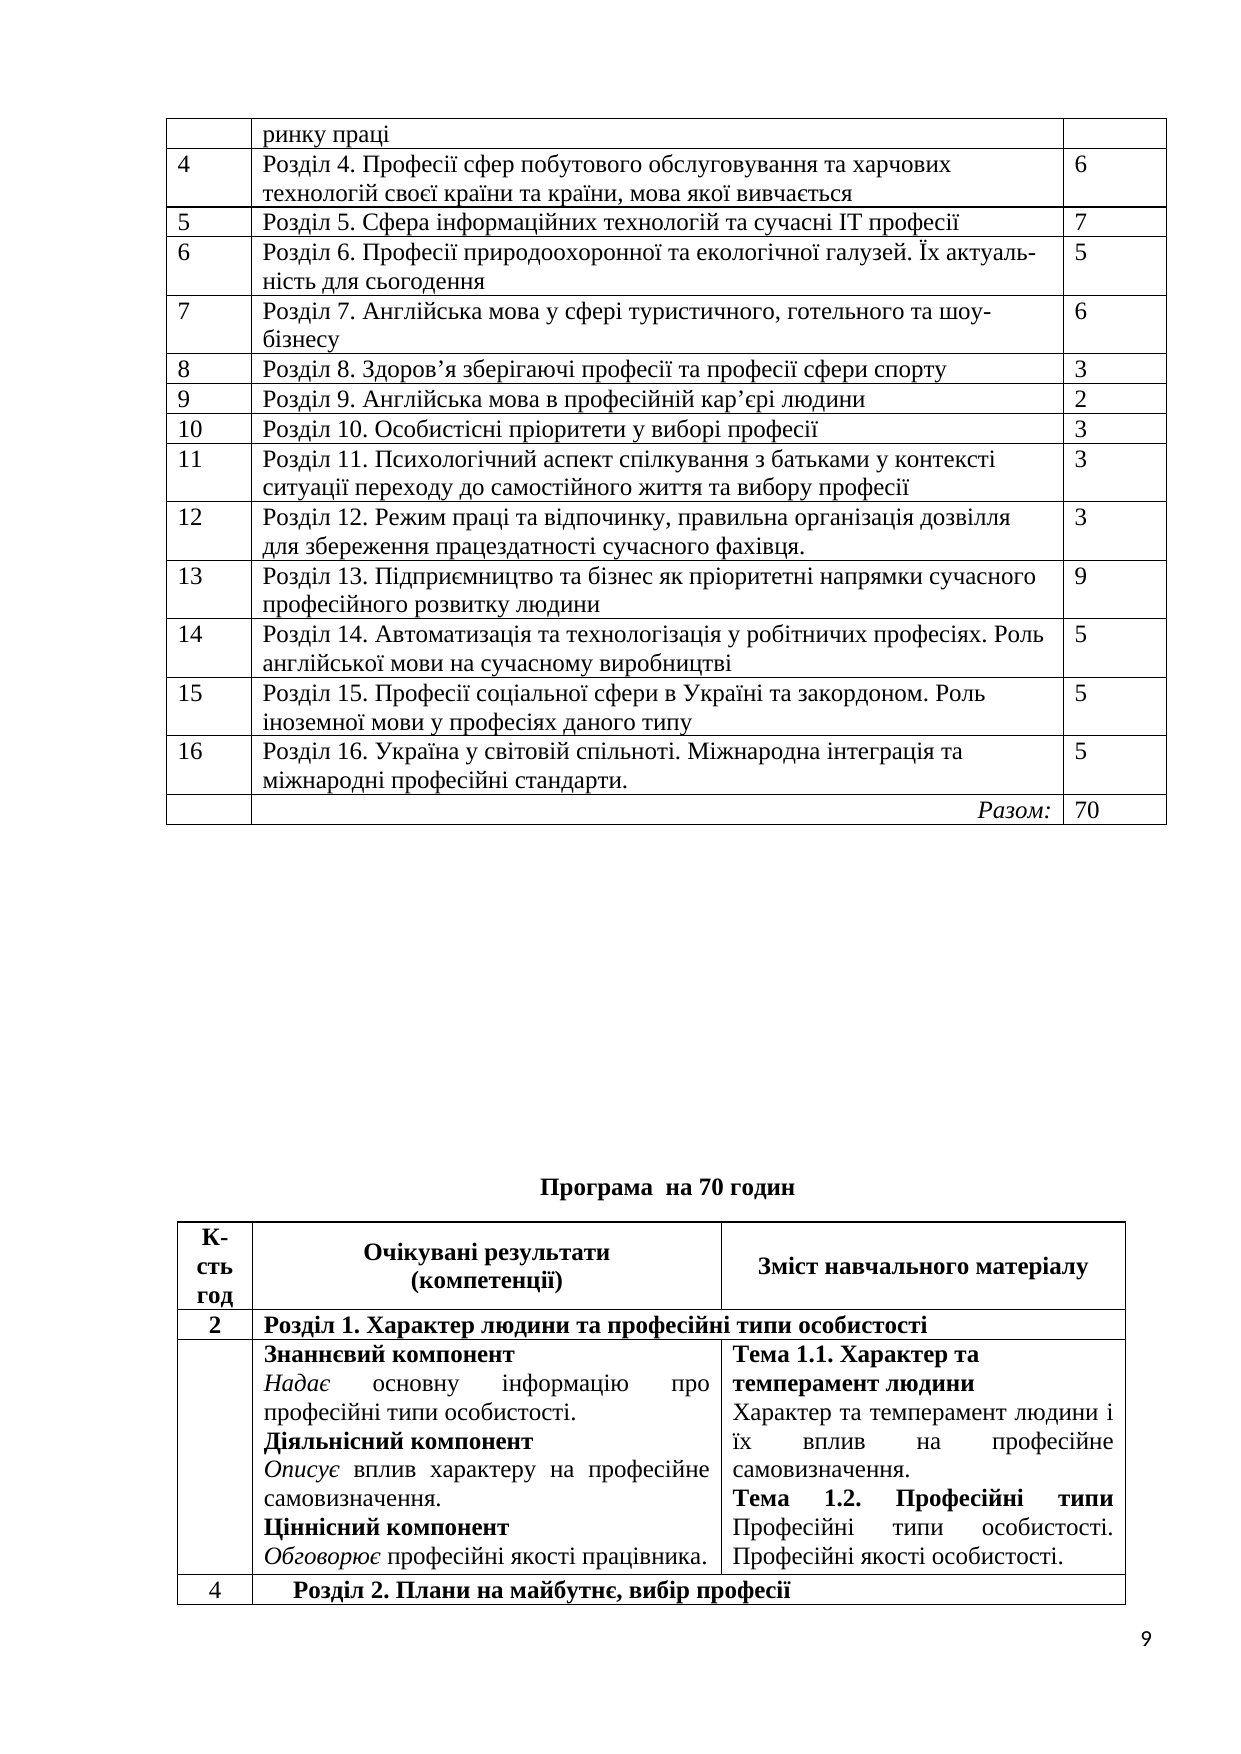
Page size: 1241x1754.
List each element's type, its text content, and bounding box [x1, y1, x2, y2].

table_cell 2 [178, 1310, 252, 1338]
table_cell 10 [167, 414, 251, 443]
table_cell 5 [1064, 678, 1166, 735]
table_cell Розділ 15. Професії соціальної сфери в Україні та закордоном. Роль іноземної мови у професіях даного типу [252, 678, 1063, 735]
table_cell Розділ 12. Режим праці та відпочинку, правильна організація дозвілля для збереження працездатності сучасного фахівця. [252, 502, 1063, 560]
table_cell Розділ 13. Підприємництво та бізнес як пріоритетні напрямки сучасного професійного розвитку людини [252, 561, 1063, 618]
table_cell 16 [167, 736, 251, 794]
table_cell 15 [167, 678, 251, 735]
table_cell 8 [167, 354, 251, 383]
table_cell 9 [1064, 561, 1166, 618]
table_cell 5 [1064, 237, 1166, 295]
table_cell Розділ 9. Англійська мова в професійній кар’єрі людини [252, 384, 1063, 413]
table_cell 13 [167, 561, 251, 618]
table_cell 4 [167, 149, 251, 206]
table_cell Разом: [252, 795, 1063, 824]
table_cell 11 [167, 444, 251, 501]
table_cell Розділ 8. Здоров’я зберігаючі професії та професії сфери спорту [252, 354, 1063, 383]
table_cell 3 [1064, 444, 1166, 501]
table_cell Розділ 7. Англійська мова у сфері туристичного, готельного та шоу-бізнесу [252, 296, 1063, 353]
table_cell 7 [167, 296, 251, 353]
table_cell [178, 1340, 252, 1574]
table_cell Розділ 2. Плани на майбутнє, вибір професії [253, 1575, 1125, 1604]
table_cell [252, 119, 1063, 148]
table_cell 14 [167, 619, 251, 677]
text Програма на 70 годин [177, 1172, 1152, 1201]
table_cell 4 [178, 1575, 252, 1604]
table_cell 3 [1064, 502, 1166, 560]
table_cell Розділ 6. Професії природоохоронної та екологічної галузей. Їх актуаль- ність для сьогодення [252, 237, 1063, 295]
table_cell Розділ 10. Особистісні пріоритети у виборі професії [252, 414, 1063, 443]
table_cell 2 [1064, 384, 1166, 413]
table_cell 2 [1064, 119, 1166, 148]
table_cell 5 [1064, 619, 1166, 677]
table_cell 5 [167, 208, 251, 236]
table_cell 7 [1064, 208, 1166, 236]
table_cell 12 [167, 502, 251, 560]
table_cell 6 [1064, 296, 1166, 353]
table_cell 6 [1064, 149, 1166, 206]
table_header Очікувані результати (компетенції) [253, 1223, 721, 1309]
table_cell 3 [1064, 354, 1166, 383]
table_cell 70 [1064, 795, 1166, 824]
table_cell [167, 795, 251, 824]
table_cell Розділ 5. Сфера інформаційних технологій та сучасні ІТ професії [252, 208, 1063, 236]
table_header К-сть год [178, 1223, 252, 1309]
table_cell 6 [167, 237, 251, 295]
table_cell Тема 1.1. Характер та темперамент людини Характер та темперамент людини і їх вплив на професійне самовизначення. Тема 1.2. Професійні типи Професійні типи особистості. Професійні якості особистості. [722, 1340, 1125, 1574]
table_cell 3 [167, 119, 251, 148]
table_cell Розділ 14. Автоматизація та технологізація у робітничих професіях. Роль англійської мови на сучасному виробництві [252, 619, 1063, 677]
table_cell Знаннєвий компонент Надає основну інформацію про професійні типи особистості. Діяльнісний компонент Описує вплив характеру на професійне самовизначення. Ціннісний компонент Обговорює професійні якості працівника. [253, 1340, 721, 1574]
table_cell 3 [1064, 414, 1166, 443]
table_cell 9 [167, 384, 251, 413]
table_cell Розділ 11. Психологічний аспект спілкування з батьками у контексті ситуації переходу до самостійного життя та вибору професії [252, 444, 1063, 501]
table_cell Розділ 16. Україна у світовій спільноті. Міжнародна інтеграція та міжнародні професійні стандарти. [252, 736, 1063, 794]
table_cell Розділ 1. Характер людини та професійні типи особистості [253, 1310, 1125, 1338]
table_cell 5 [1064, 736, 1166, 794]
table_header Зміст навчального матеріалу [722, 1223, 1125, 1309]
table_cell Розділ 4. Професії сфер побутового обслуговування та харчових технологій своєї країни та країни, мова якої вивчається [252, 149, 1063, 206]
